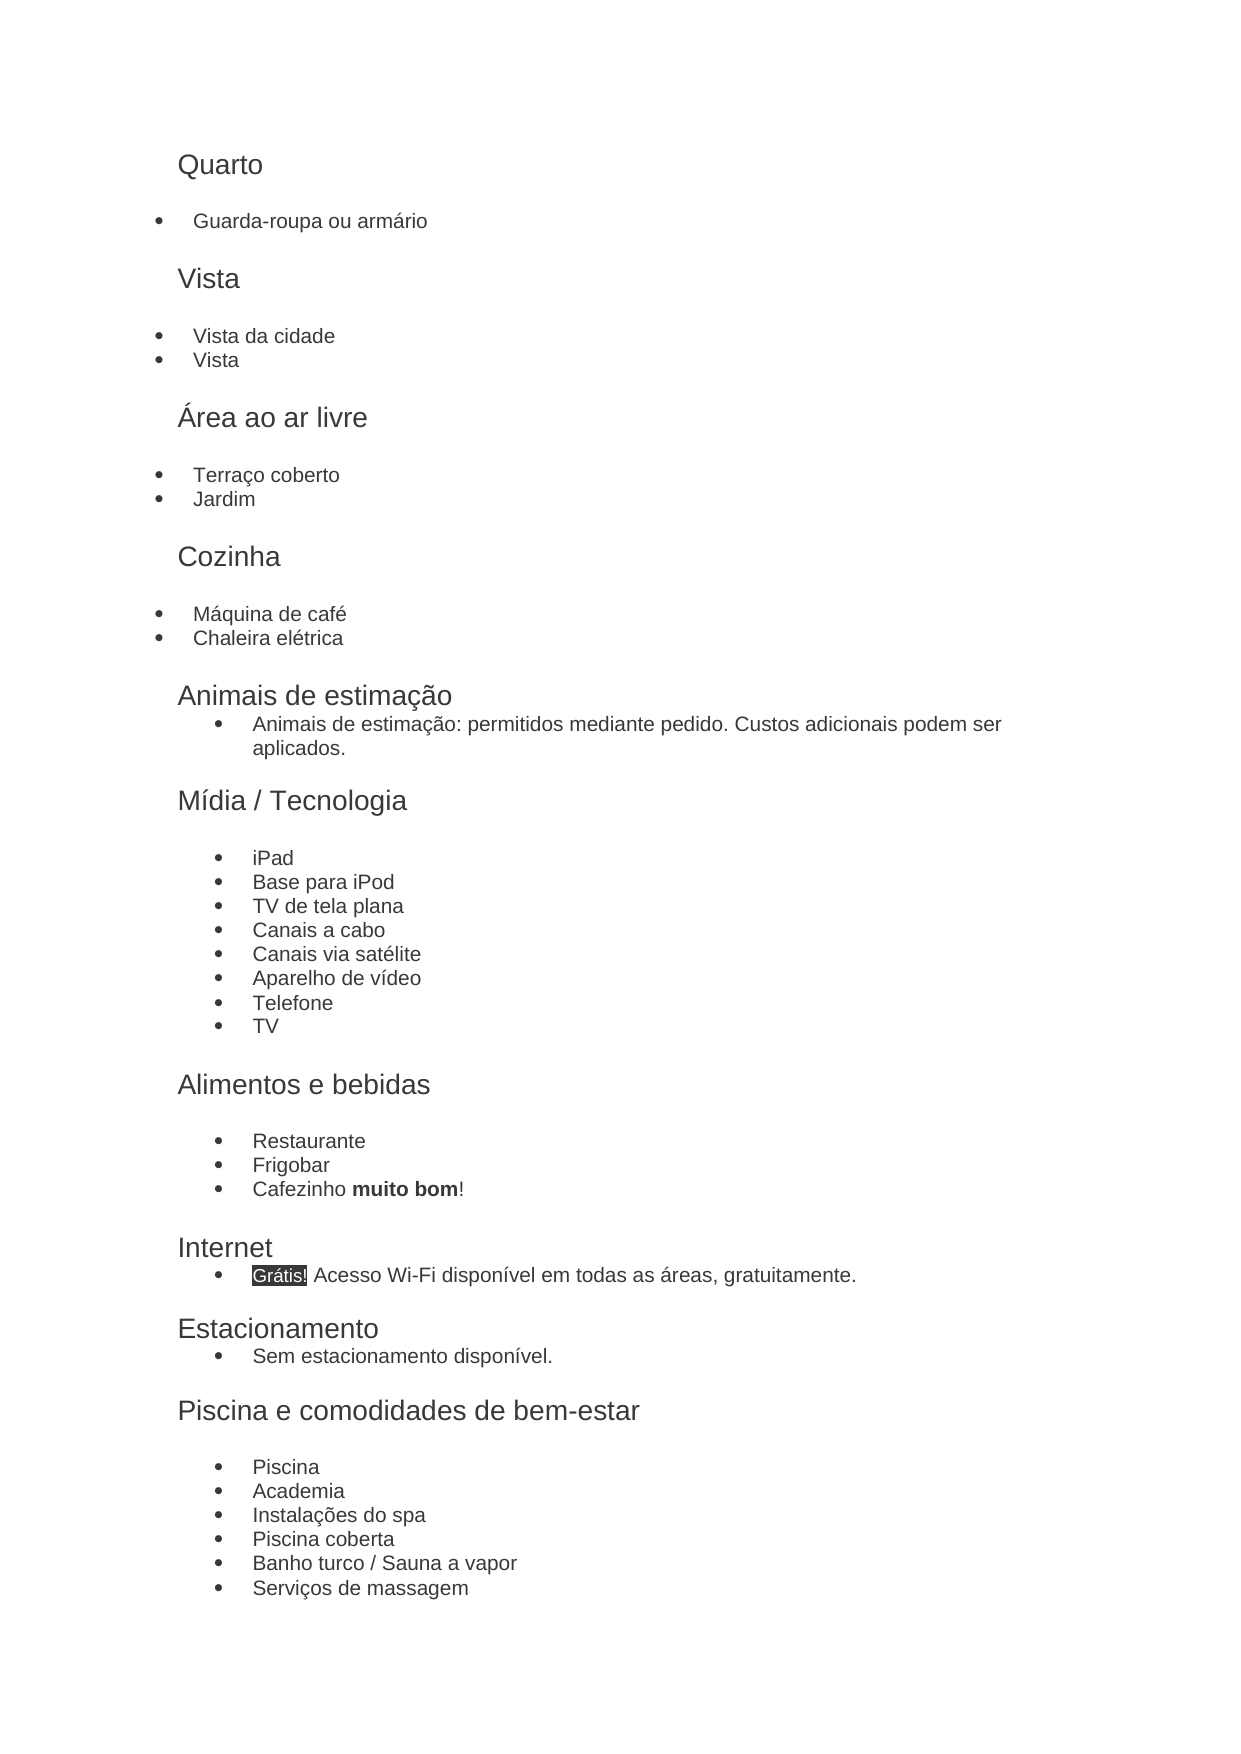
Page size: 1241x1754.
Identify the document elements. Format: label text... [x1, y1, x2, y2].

text Animais de estimação [177, 679, 1063, 711]
text Piscina e comodidades de bem-estar [177, 1393, 1063, 1426]
list Aparelho de vídeo [215, 966, 1063, 990]
list Serviços de massagem [215, 1575, 1063, 1599]
list Base para iPod [215, 870, 1063, 894]
list Cafezinho muito bom! [215, 1177, 1063, 1201]
text Alimentos e bebidas [177, 1068, 1063, 1100]
list Canais a cabo [215, 918, 1063, 942]
list Guarda-roupa ou armário [155, 209, 1063, 233]
list Academia [215, 1479, 1063, 1503]
text Internet [177, 1231, 1063, 1263]
list Piscina [215, 1455, 1063, 1479]
text Área ao ar livre [177, 401, 1063, 434]
list Grátis! Acesso Wi-Fi disponível em todas as áreas, gratuitamente. [215, 1263, 1063, 1287]
text Cozinha [177, 540, 1063, 572]
list Restaurante [215, 1129, 1063, 1153]
list Jardim [155, 487, 1063, 511]
list Instalações do spa [215, 1503, 1063, 1527]
list Telefone [215, 990, 1063, 1014]
list Frigobar [215, 1153, 1063, 1177]
text Vista [177, 262, 1063, 295]
list Sem estacionamento disponível. [215, 1344, 1063, 1368]
list Chaleira elétrica [155, 626, 1063, 650]
list Terraço coberto [155, 463, 1063, 487]
list TV [215, 1014, 1063, 1038]
list Animais de estimação: permitidos mediante pedido. Custos adicionais podem ser aplicados. [215, 711, 1063, 759]
list TV de tela plana [215, 894, 1063, 918]
text Estacionamento [177, 1312, 1063, 1344]
list Vista [155, 348, 1063, 372]
text Quarto [177, 148, 1063, 180]
list Máquina de café [155, 602, 1063, 626]
text Mídia / Tecnologia [177, 784, 1063, 817]
list Canais via satélite [215, 942, 1063, 966]
list Vista da cidade [155, 324, 1063, 348]
list Banho turco / Sauna a vapor [215, 1551, 1063, 1575]
list iPad [215, 846, 1063, 870]
list Piscina coberta [215, 1527, 1063, 1551]
